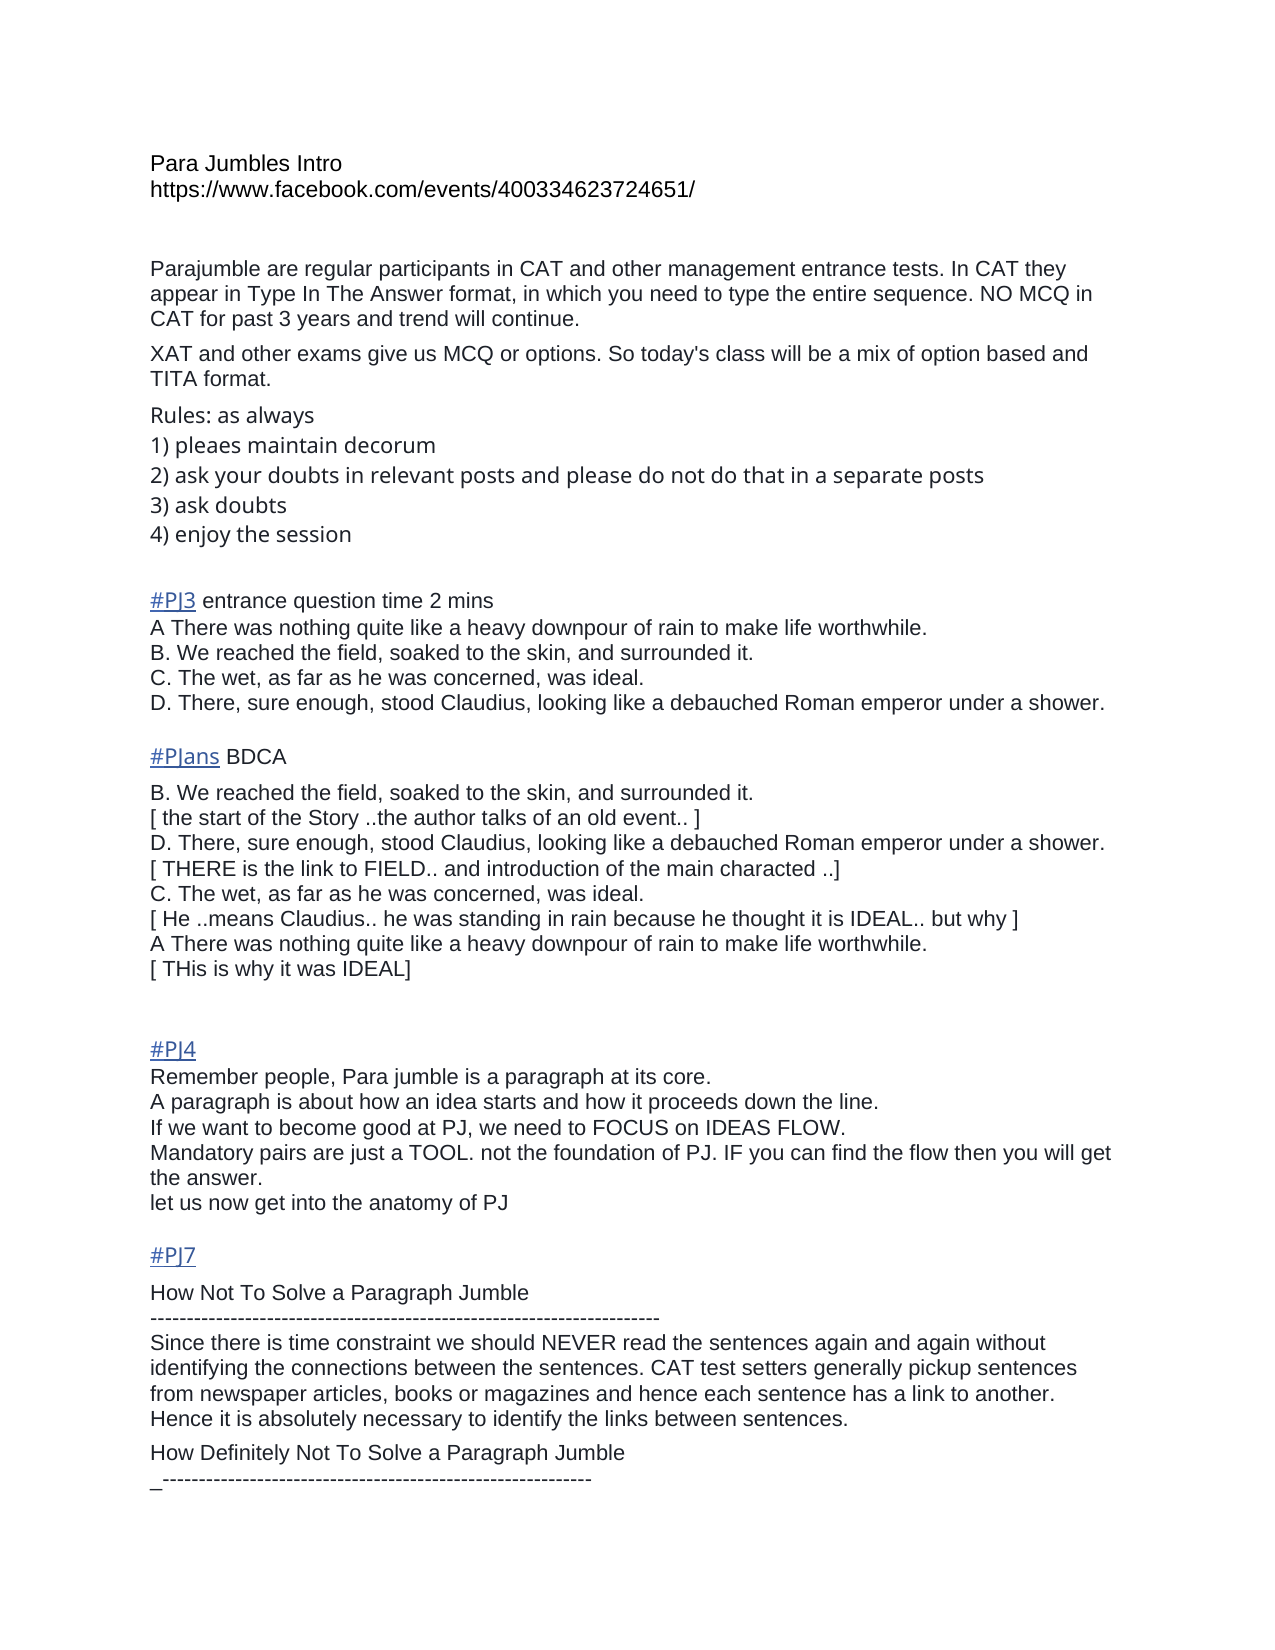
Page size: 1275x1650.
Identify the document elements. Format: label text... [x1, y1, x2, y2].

text Parajumble are regular participants in CAT and other management entrance tests. In CAT they appear in Type In The Answer format, in which you need to type the entire sequence. NO MCQ in CAT for past 3 years and trend will continue. [150, 255, 1125, 331]
text #PJ3 entrance question time 2 mins [196, 585, 1125, 615]
text #PJ7 [150, 1241, 1125, 1270]
text XAT and other exams give us MCQ or options. So today's class will be a mix of option based and TITA format. [150, 340, 1125, 391]
text Para Jumbles Intro [150, 150, 1125, 176]
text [150, 1440, 1125, 1491]
text How Not To Solve a Paragraph Jumble ---------------------------------------------------------------------- Since there is time constraint we should NEVER read the sentences again and again without identifying the connections between the sentences. CAT test setters generally pickup sentences from newspaper articles, books or magazines and hence each sentence has a link to another. Hence it is absolutely necessary to identify the links between sentences. [150, 1280, 1125, 1431]
text A There was nothing quite like a heavy downpour of rain to make life worthwhile. B. We reached the field, soaked to the skin, and surrounded it. C. The wet, as far as he was concerned, was ideal. D. There, sure enough, stood Claudius, looking like a debauched Roman emperor under a shower. [645, 615, 1125, 716]
text Rules: as always 1) pleaes maintain decorum 2) ask your doubts in relevant posts and please do not do that in a separate posts 3) ask doubts 4) enjoy the session [150, 400, 1125, 549]
text https://www.facebook.com/events/400334623724651/ [150, 176, 1125, 203]
text #PJans BDCA [150, 741, 1125, 771]
text #PJ4 Remember people, Para jumble is a paragraph at its core. A paragraph is about how an idea starts and how it proceeds down the line. If we want to become good at PJ, we need to FOCUS on IDEAS FLOW. Mandatory pairs are just a TOOL. not the foundation of PJ. IF you can find the flow then you will get the answer. let us now get into the anatomy of PJ [150, 1034, 1125, 1215]
text B. We reached the field, soaked to the skin, and surrounded it. [ the start of the Story ..the author talks of an old event.. ] D. There, sure enough, stood Claudius, looking like a debauched Roman emperor under a shower. [ THERE is the link to FIELD.. and introduction of the main characted ..] C. The wet, as far as he was concerned, was ideal. [ He ..means Claudius.. he was standing in rain because he thought it is IDEAL.. but why ] A There was nothing quite like a heavy downpour of rain to make life worthwhile. [ THis is why it was IDEAL] [150, 780, 1125, 982]
